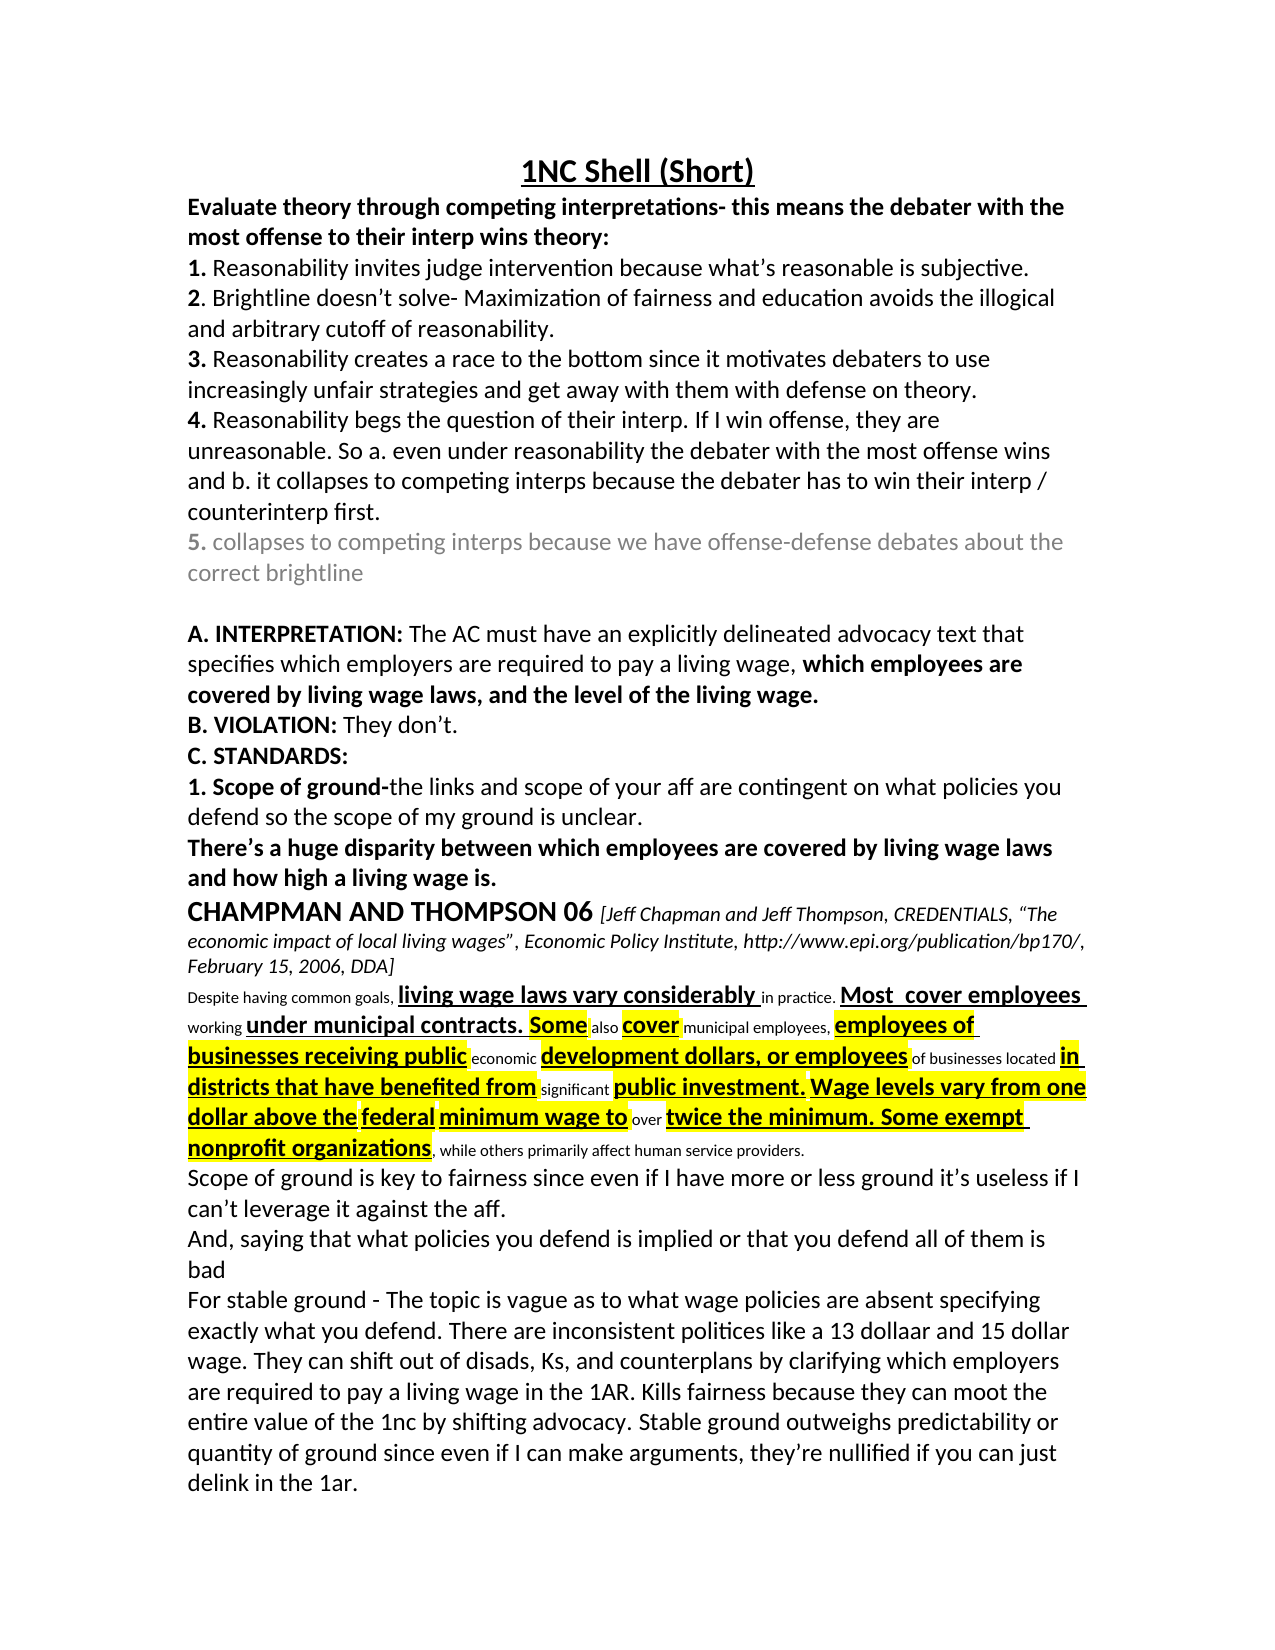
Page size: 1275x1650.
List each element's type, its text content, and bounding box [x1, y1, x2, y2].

text 5. collapses to competing interps because we have offense-defense debates about the correct brightline [187, 526, 1087, 587]
text B. VIOLATION: They don’t. [187, 709, 1087, 740]
subtitle 1NC Shell (Short) [187, 150, 1087, 191]
text 1. Reasonability invites judge intervention because what’s reasonable is subjective. [187, 252, 1087, 282]
subtitle Evaluate theory through competing interpretations- this means the debater with the most offense to their interp wins theory: [187, 191, 1087, 252]
text There’s a huge disparity between which employees are covered by living wage laws and how high a living wage is. [187, 832, 1087, 893]
list Scope of ground is key to fairness since even if I have more or less ground it’s useless if I can’t leverage it against the aff. [187, 1162, 1087, 1223]
text 1. Scope of ground-the links and scope of your aff are contingent on what policies you defend so the scope of my ground is unclear. [187, 771, 1087, 832]
list And, saying that what policies you defend is implied or that you defend all of them is bad [187, 1223, 1087, 1284]
text 3. Reasonability creates a race to the bottom since it motivates debaters to use increasingly unfair strategies and get away with them with defense on theory. [187, 343, 1087, 404]
text CHAMPMAN AND THOMPSON 06 [Jeff Chapman and Jeff Thompson, CREDENTIALS, “The economic impact of local living wages”, Economic Policy Institute, http://www.epi.org/publication/bp170/, February 15, 2006, DDA] [187, 893, 1087, 979]
text 2. Brightline doesn’t solve- Maximization of fairness and education avoids the illogical and arbitrary cutoff of reasonability. [187, 282, 1087, 343]
text 4. Reasonability begs the question of their interp. If I win offense, they are unreasonable. So a. even under reasonability the debater with the most offense wins and b. it collapses to competing interps because the debater has to win their interp / counterinterp first. [187, 404, 1087, 526]
text A. INTERPRETATION: The AC must have an explicitly delineated advocacy text that specifies which employers are required to pay a living wage, which employees are covered by living wage laws, and the level of the living wage. [187, 618, 1087, 709]
text Despite having common goals, living wage laws vary considerably in practice. Most cover employees working under municipal contracts. Some also cover municipal employees, employees of businesses receiving public economic development dollars, or employees of businesses located in districts that have benefited from significant public investment. Wage levels vary from one dollar above the federal minimum wage to over twice the minimum. Some exempt nonprofit organizations, while others primarily affect human service providers. [432, 1098, 1087, 1162]
list For stable ground - The topic is vague as to what wage policies are absent specifying exactly what you defend. There are inconsistent politices like a 13 dollaar and 15 dollar wage. They can shift out of disads, Ks, and counterplans by clarifying which employers are required to pay a living wage in the 1AR. Kills fairness because they can moot the entire value of the 1nc by shifting advocacy. Stable ground outweighs predictability or quantity of ground since even if I can make arguments, they’re nullified if you can just delink in the 1ar. [187, 1284, 1087, 1498]
text Despite having common goals, living wage laws vary considerably in practice. Most cover employees working under municipal contracts. Some also cover municipal employees, employees of businesses receiving public economic development dollars, or employees of businesses located in districts that have benefited from significant public investment. Wage levels vary from one dollar above the federal minimum wage to over twice the minimum. Some exempt nonprofit organizations, while others primarily affect human service providers. [187, 979, 1087, 1101]
text C. STANDARDS: [187, 740, 1087, 771]
